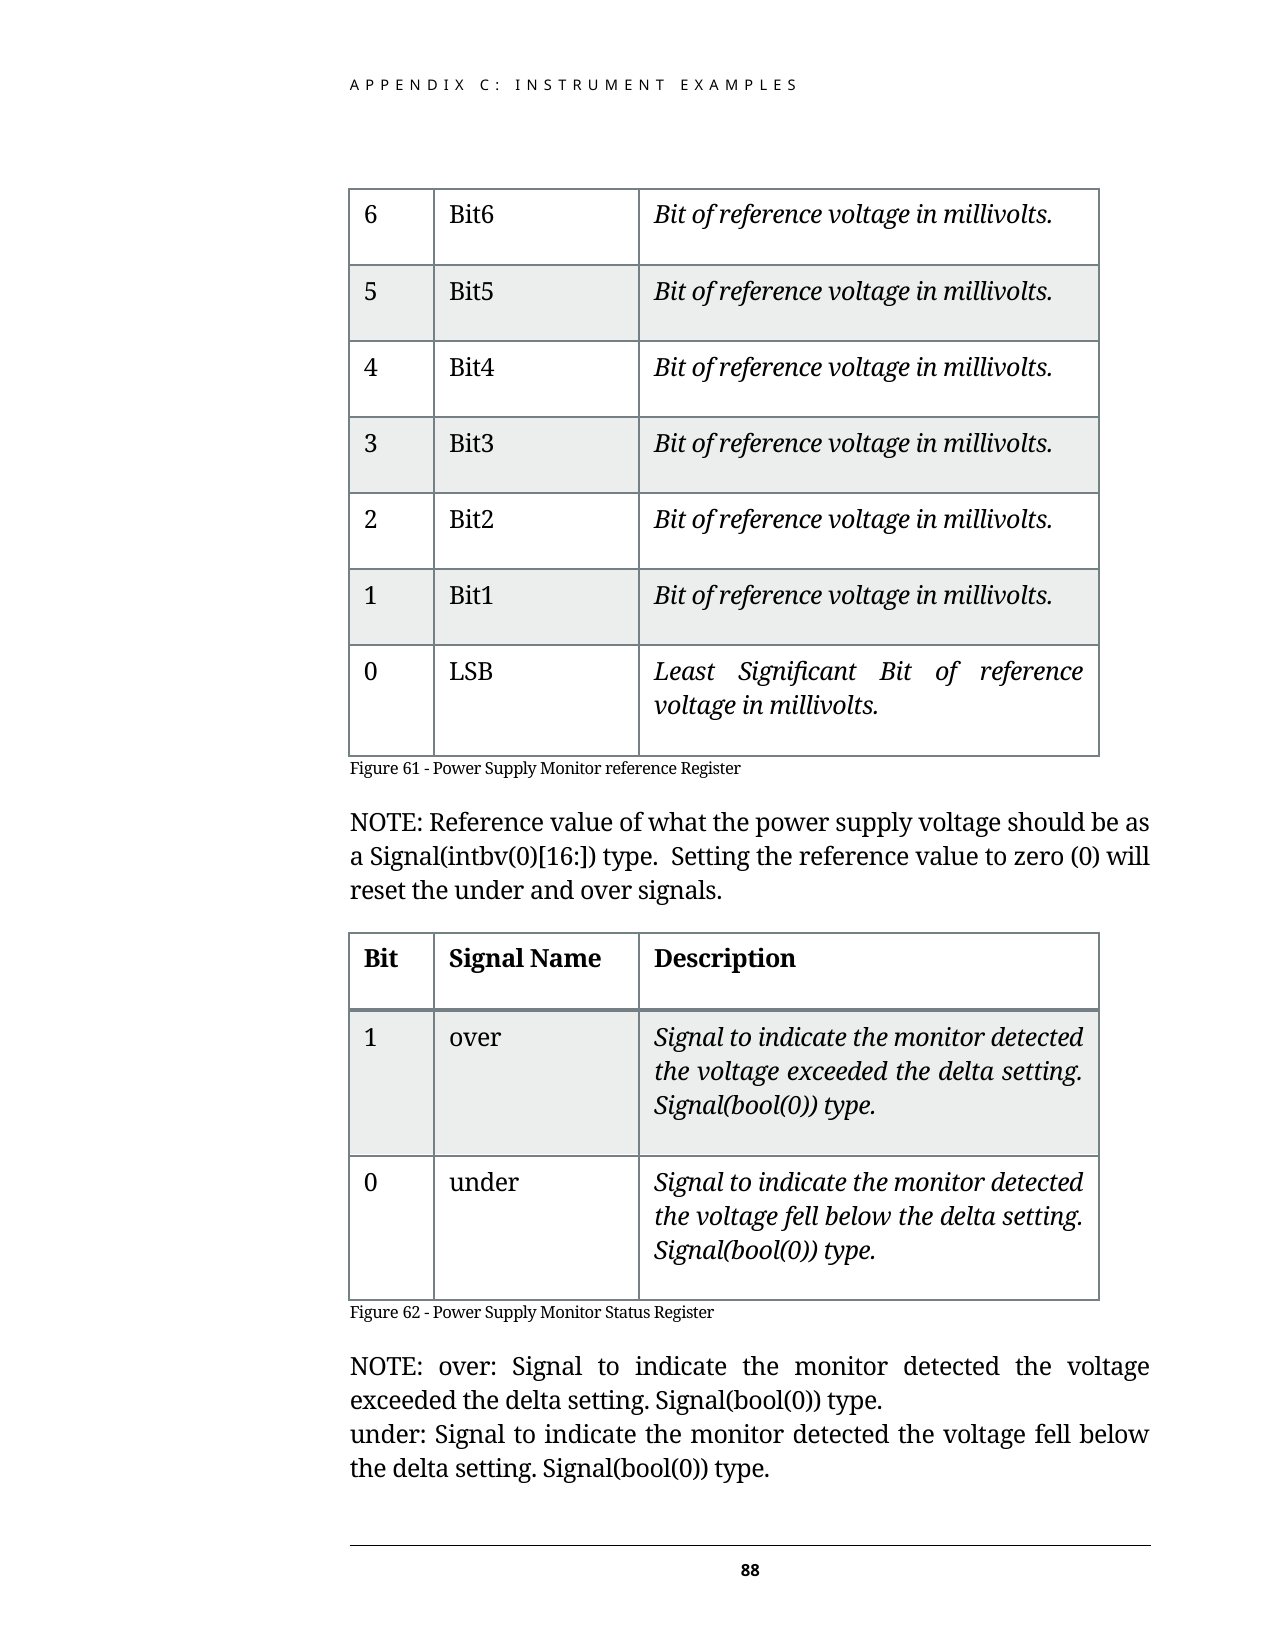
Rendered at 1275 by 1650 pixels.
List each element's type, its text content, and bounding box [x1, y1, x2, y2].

table_cell Bit of reference voltage in millivolts. [640, 342, 1098, 416]
table_cell 5 [350, 266, 433, 340]
table_header Description [640, 934, 1098, 1008]
table_cell 1 [350, 1012, 433, 1154]
table_cell Signal to indicate the monitor detected the voltage fell below the delta setting. Signal(bool(0)) type. [640, 1157, 1098, 1299]
text NOTE: over: Signal to indicate the monitor detected the voltage exceeded the delta setting. Signal(bool(0)) type. under: Signal to indicate the monitor detected the voltage fell below the delta setting. Signal(bool(0)) type. [349, 1349, 1151, 1485]
table_cell Bit1 [435, 570, 638, 644]
text Figure 62 - Power Supply Monitor Status Register [349, 1301, 1151, 1324]
table_cell Signal to indicate the monitor detected the voltage exceeded the delta setting. Signal(bool(0)) type. [640, 1012, 1098, 1154]
table_header Signal Name [435, 934, 638, 1008]
table_cell 6 [350, 190, 433, 264]
table_cell Bit4 [435, 342, 638, 416]
text NOTE: Reference value of what the power supply voltage should be as a Signal(intbv(0)[16:]) type. Setting the reference value to zero (0) will reset the under and over signals. [349, 804, 1151, 907]
table_cell under [435, 1157, 638, 1299]
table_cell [640, 190, 1098, 264]
table_cell 1 [350, 570, 433, 644]
table_cell LSB [435, 646, 638, 754]
table_cell Bit2 [435, 494, 638, 568]
table_cell Bit3 [435, 418, 638, 492]
table_cell Bit of reference voltage in millivolts. [640, 494, 1098, 568]
table_cell 2 [350, 494, 433, 568]
table_cell Least Significant Bit of reference voltage in millivolts. [640, 646, 1098, 754]
table_cell Bit6 [435, 190, 638, 264]
table_cell Bit of reference voltage in millivolts. [640, 418, 1098, 492]
table_cell 0 [350, 1157, 433, 1299]
table_cell 0 [350, 646, 433, 754]
table_cell over [435, 1012, 638, 1154]
table_cell 3 [350, 418, 433, 492]
table_header Bit [350, 934, 433, 1008]
text Figure 61 - Power Supply Monitor reference Register [349, 757, 1151, 779]
table_cell Bit5 [435, 266, 638, 340]
table_cell Bit of reference voltage in millivolts. [640, 570, 1098, 644]
table_cell Bit of reference voltage in millivolts. [640, 266, 1098, 340]
table_cell 4 [350, 342, 433, 416]
